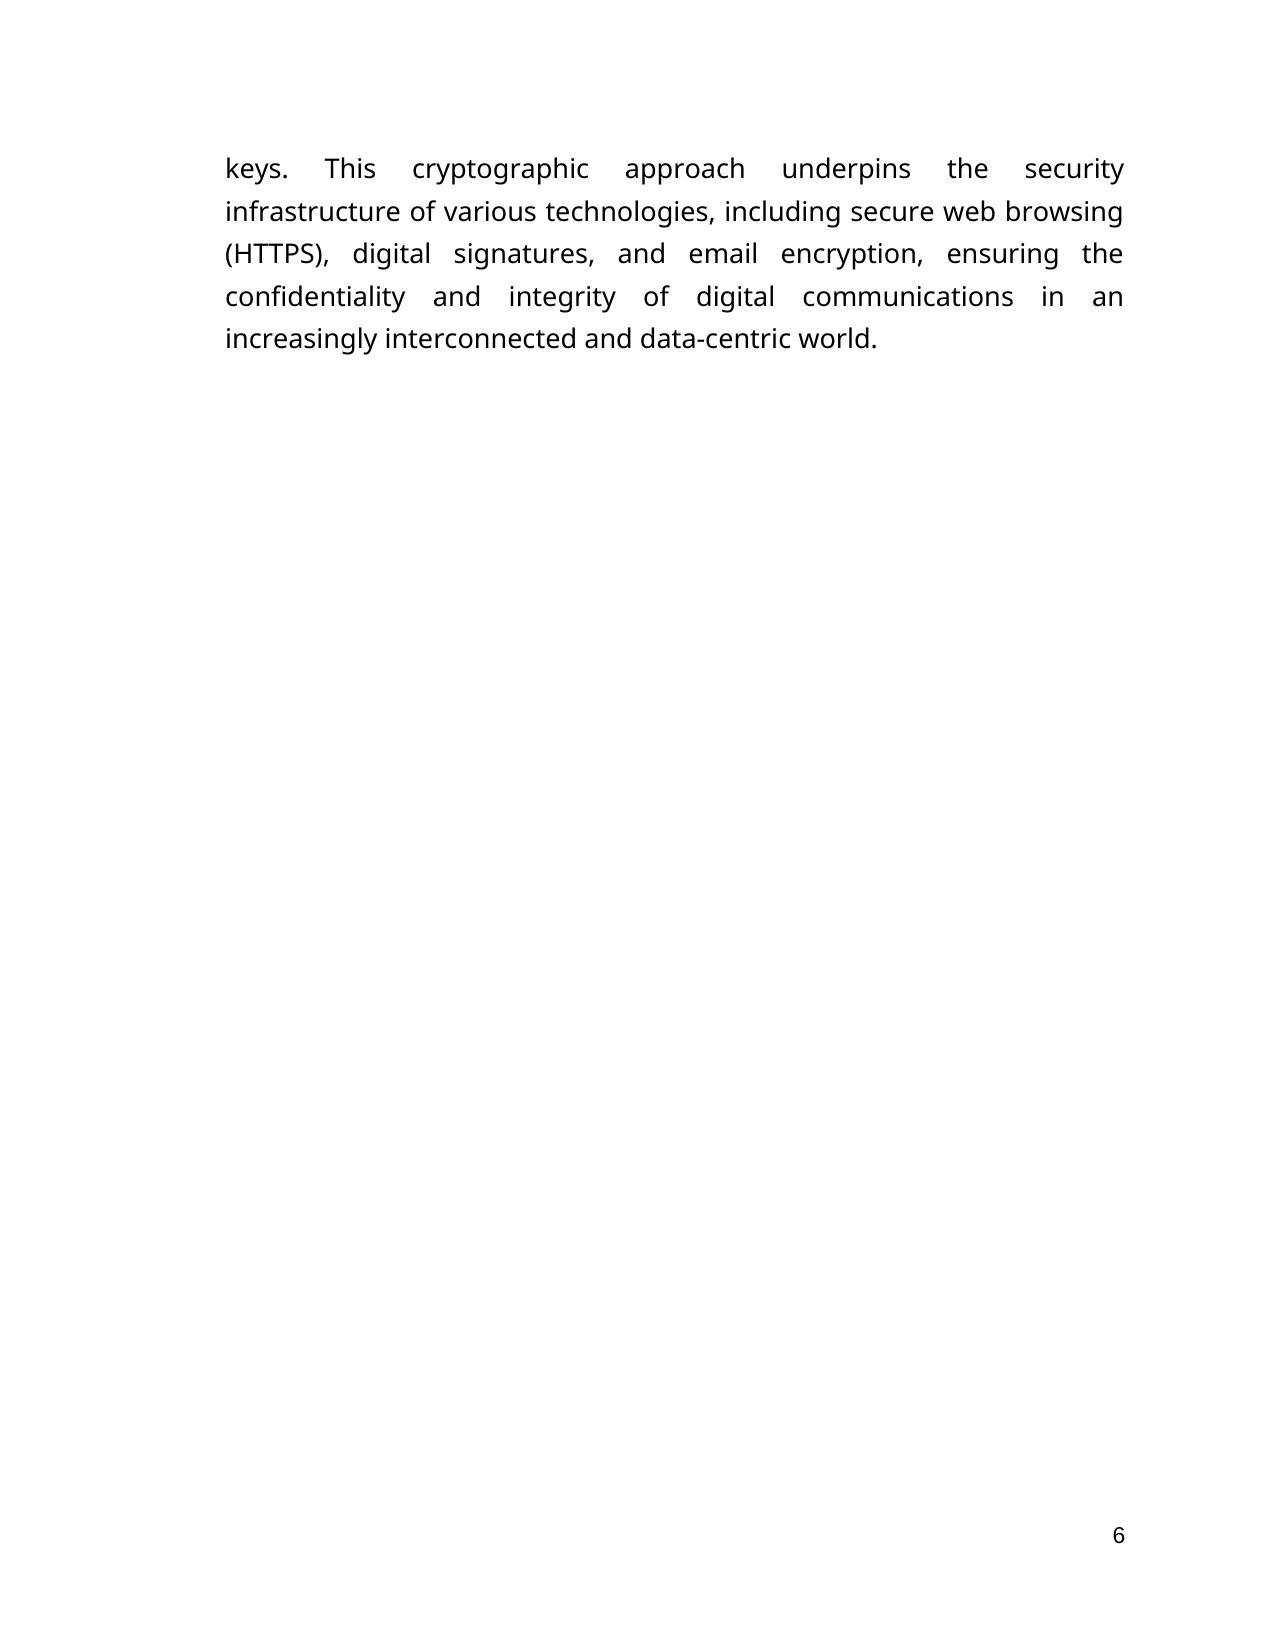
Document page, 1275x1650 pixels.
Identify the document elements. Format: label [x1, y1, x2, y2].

list [187, 150, 1125, 356]
